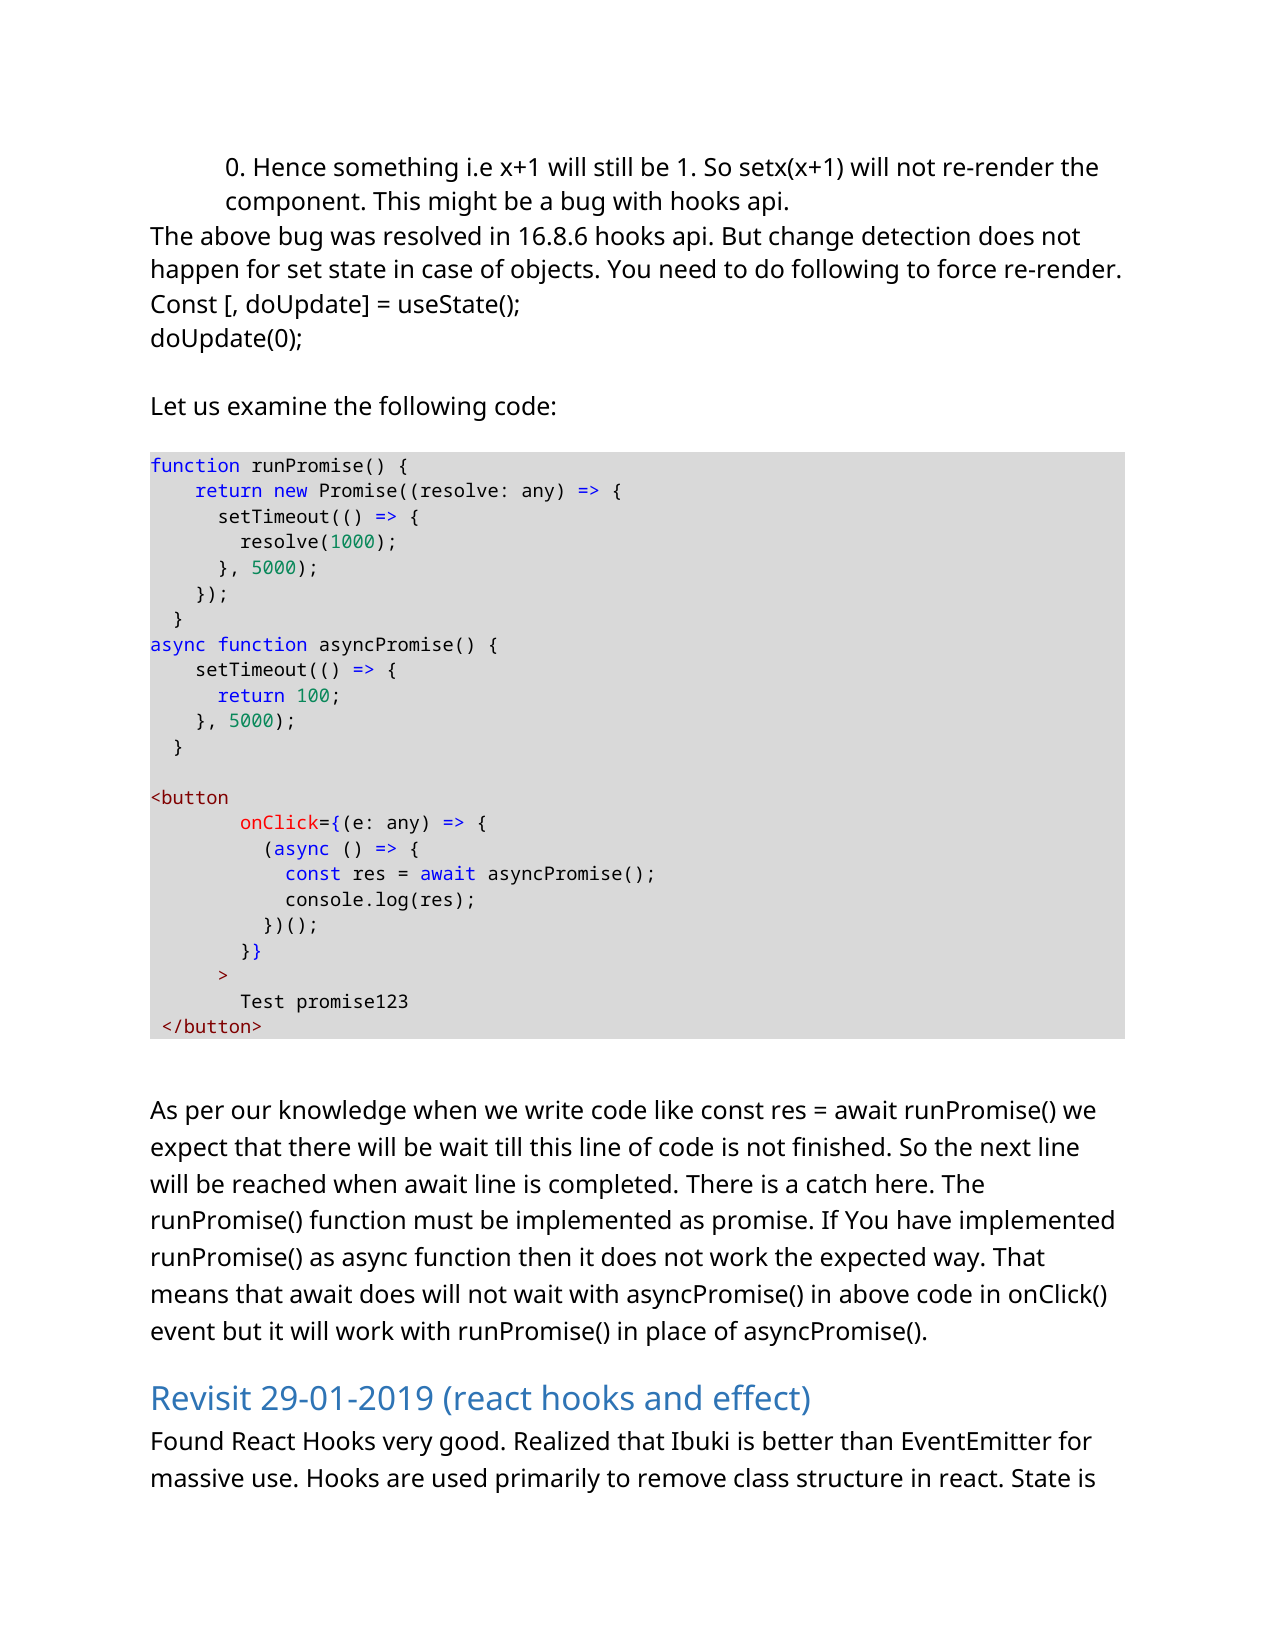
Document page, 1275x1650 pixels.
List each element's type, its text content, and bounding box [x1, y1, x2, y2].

text console.log(res); [150, 886, 1125, 912]
text (async () => { [150, 835, 1125, 861]
text async function asyncPromise() { [150, 631, 1125, 656]
text Test promise123 [150, 988, 1125, 1014]
subtitle Revisit 29-01-2019 (react hooks and effect) [150, 1375, 1125, 1421]
text }} [150, 937, 1125, 963]
text }); [150, 580, 1125, 605]
text }, 5000); [150, 554, 1125, 580]
text Const [, doUpdate] = useState(); [150, 286, 1125, 320]
text } [150, 605, 1125, 631]
text setTimeout(() => { [150, 503, 1125, 529]
text </button> [150, 1014, 1125, 1039]
text As per our knowledge when we write code like const res = await runPromise() we expect that there will be wait till this line of code is not finished. So the next line will be reached when await line is completed. There is a catch here. The runPromise() function must be implemented as promise. If You have implemented runPromise() as async function then it does not work the expected way. That means that await does will not wait with asyncPromise() in above code in onClick() event but it will work with runPromise() in place of asyncPromise(). [150, 1093, 1125, 1347]
text > [150, 963, 1125, 988]
text doUpdate(0); [150, 320, 1125, 354]
text The above bug was resolved in 16.8.6 hooks api. But change detection does not happen for set state in case of objects. You need to do following to force re-render. [150, 218, 1125, 286]
text return new Promise((resolve: any) => { [150, 478, 1125, 503]
text onClick={(e: any) => { [150, 809, 1125, 835]
text } [150, 733, 1125, 758]
text Let us examine the following code: [150, 388, 1125, 422]
text }, 5000); [150, 707, 1125, 733]
text resolve(1000); [150, 529, 1125, 554]
text <button [150, 784, 1125, 809]
text setTimeout(() => { [150, 656, 1125, 682]
text })(); [150, 912, 1125, 937]
text const res = await asyncPromise(); [150, 861, 1125, 886]
text return 100; [150, 682, 1125, 707]
text function runPromise() { [150, 452, 1125, 478]
